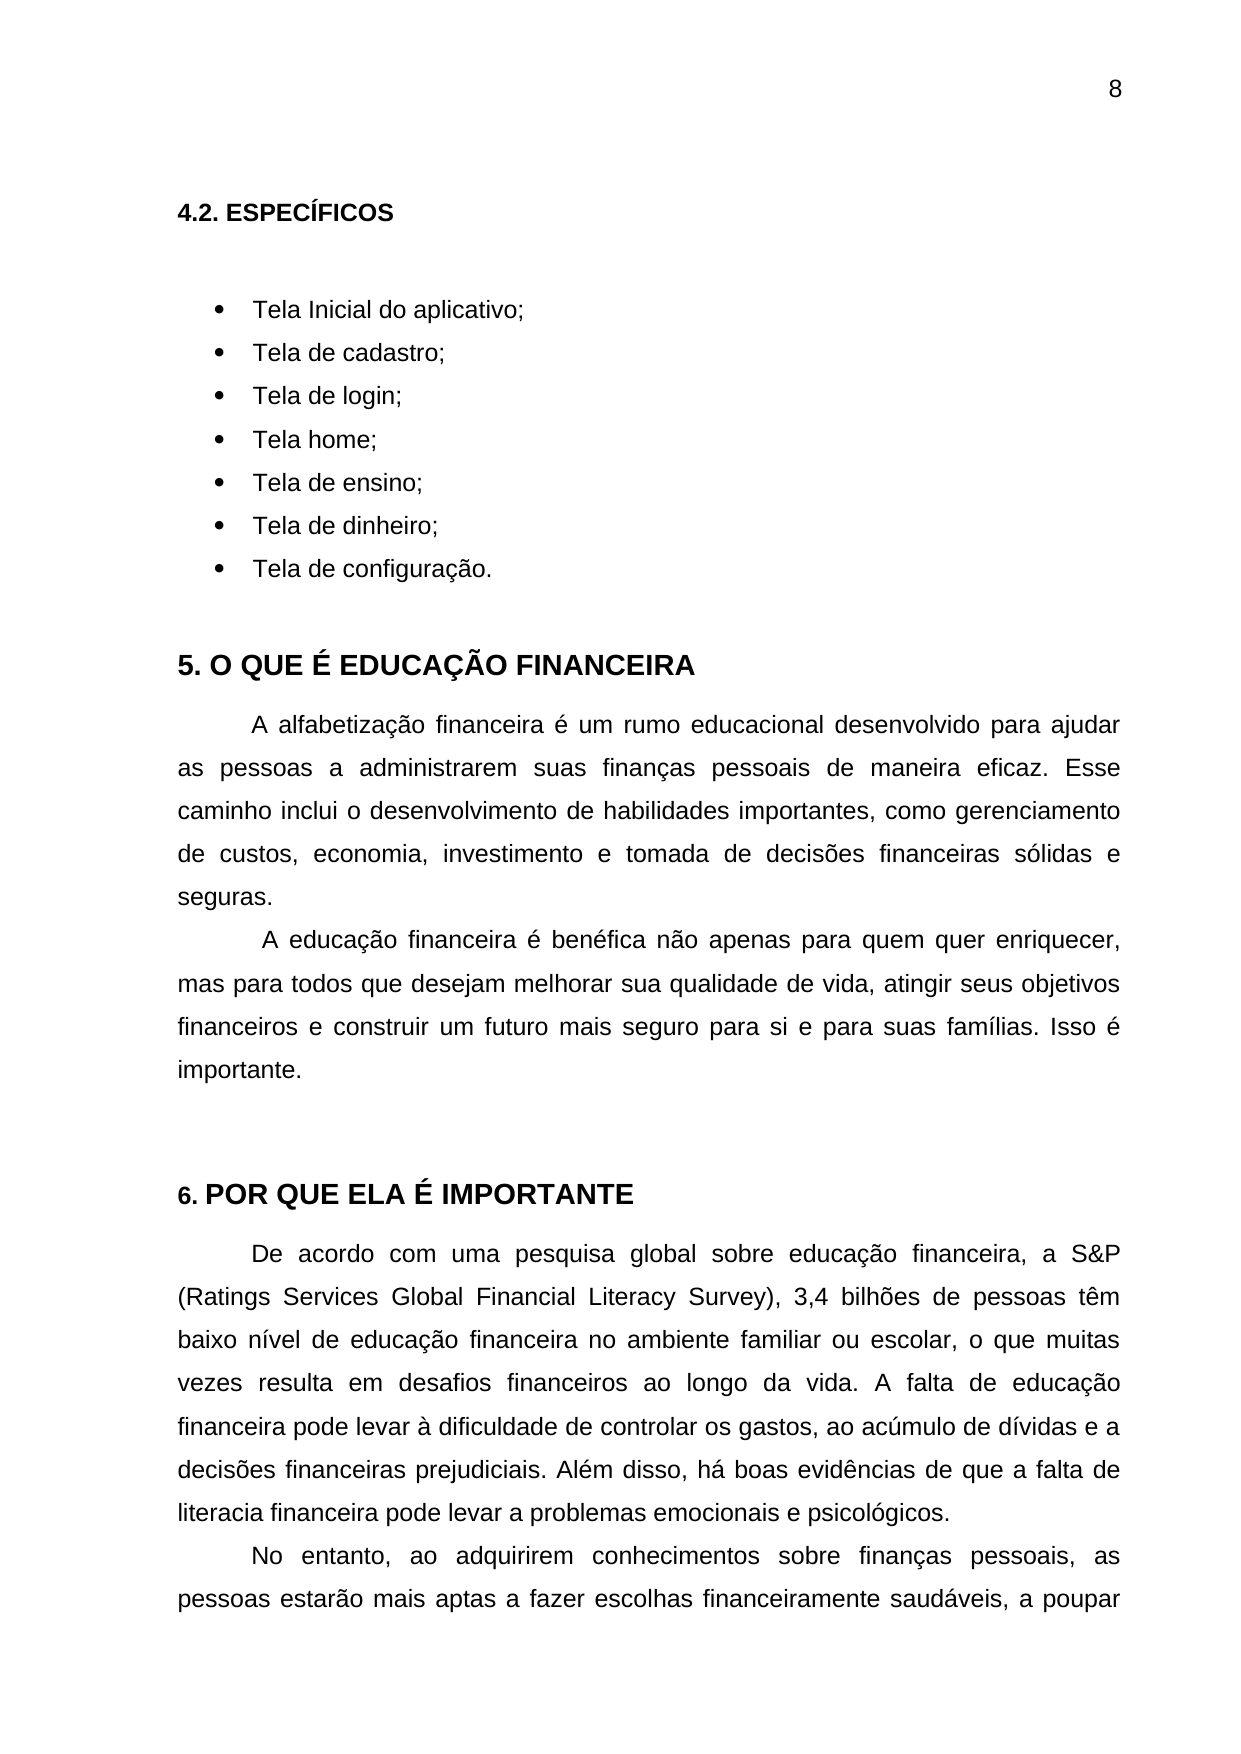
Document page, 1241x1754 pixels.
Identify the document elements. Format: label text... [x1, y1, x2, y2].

list Tela de cadastro; [215, 338, 1122, 367]
text A alfabetização financeira é um rumo educacional desenvolvido para ajudar as pessoas a administrarem suas finanças pessoais de maneira eficaz. Esse caminho inclui o desenvolvimento de habilidades importantes, como gerenciamento de custos, economia, investimento e tomada de decisões financeiras sólidas e seguras. [177, 710, 1122, 911]
list Tela de dinheiro; [215, 511, 1122, 540]
text A educação financeira é benéfica não apenas para quem quer enriquecer, mas para todos que desejam melhorar sua qualidade de vida, atingir seus objetivos financeiros e construir um futuro mais seguro para si e para suas famílias. Isso é importante. [177, 925, 1122, 1083]
subtitle POR QUE ELA É IMPORTANTE [177, 1177, 1122, 1210]
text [177, 1541, 1122, 1613]
subtitle 4.2. ESPECÍFICOS [177, 198, 1122, 227]
text De acordo com uma pesquisa global sobre educação financeira, a S&P (Ratings Services Global Financial Literacy Survey), 3,4 bilhões de pessoas têm baixo nível de educação financeira no ambiente familiar ou escolar, o que muitas vezes resulta em desafios financeiros ao longo da vida. A falta de educação financeira pode levar à dificuldade de controlar os gastos, ao acúmulo de dívidas e a decisões financeiras prejudiciais. Além disso, há boas evidências de que a falta de literacia financeira pode levar a problemas emocionais e psicológicos. [177, 1239, 1122, 1526]
list Tela home; [215, 424, 1122, 453]
list Tela Inicial do aplicativo; [215, 295, 1122, 324]
list Tela de ensino; [215, 468, 1122, 497]
list Tela de configuração. [215, 554, 1122, 583]
subtitle 5. O QUE É EDUCAÇÃO FINANCEIRA [177, 647, 1122, 681]
list Tela de login; [215, 381, 1122, 410]
